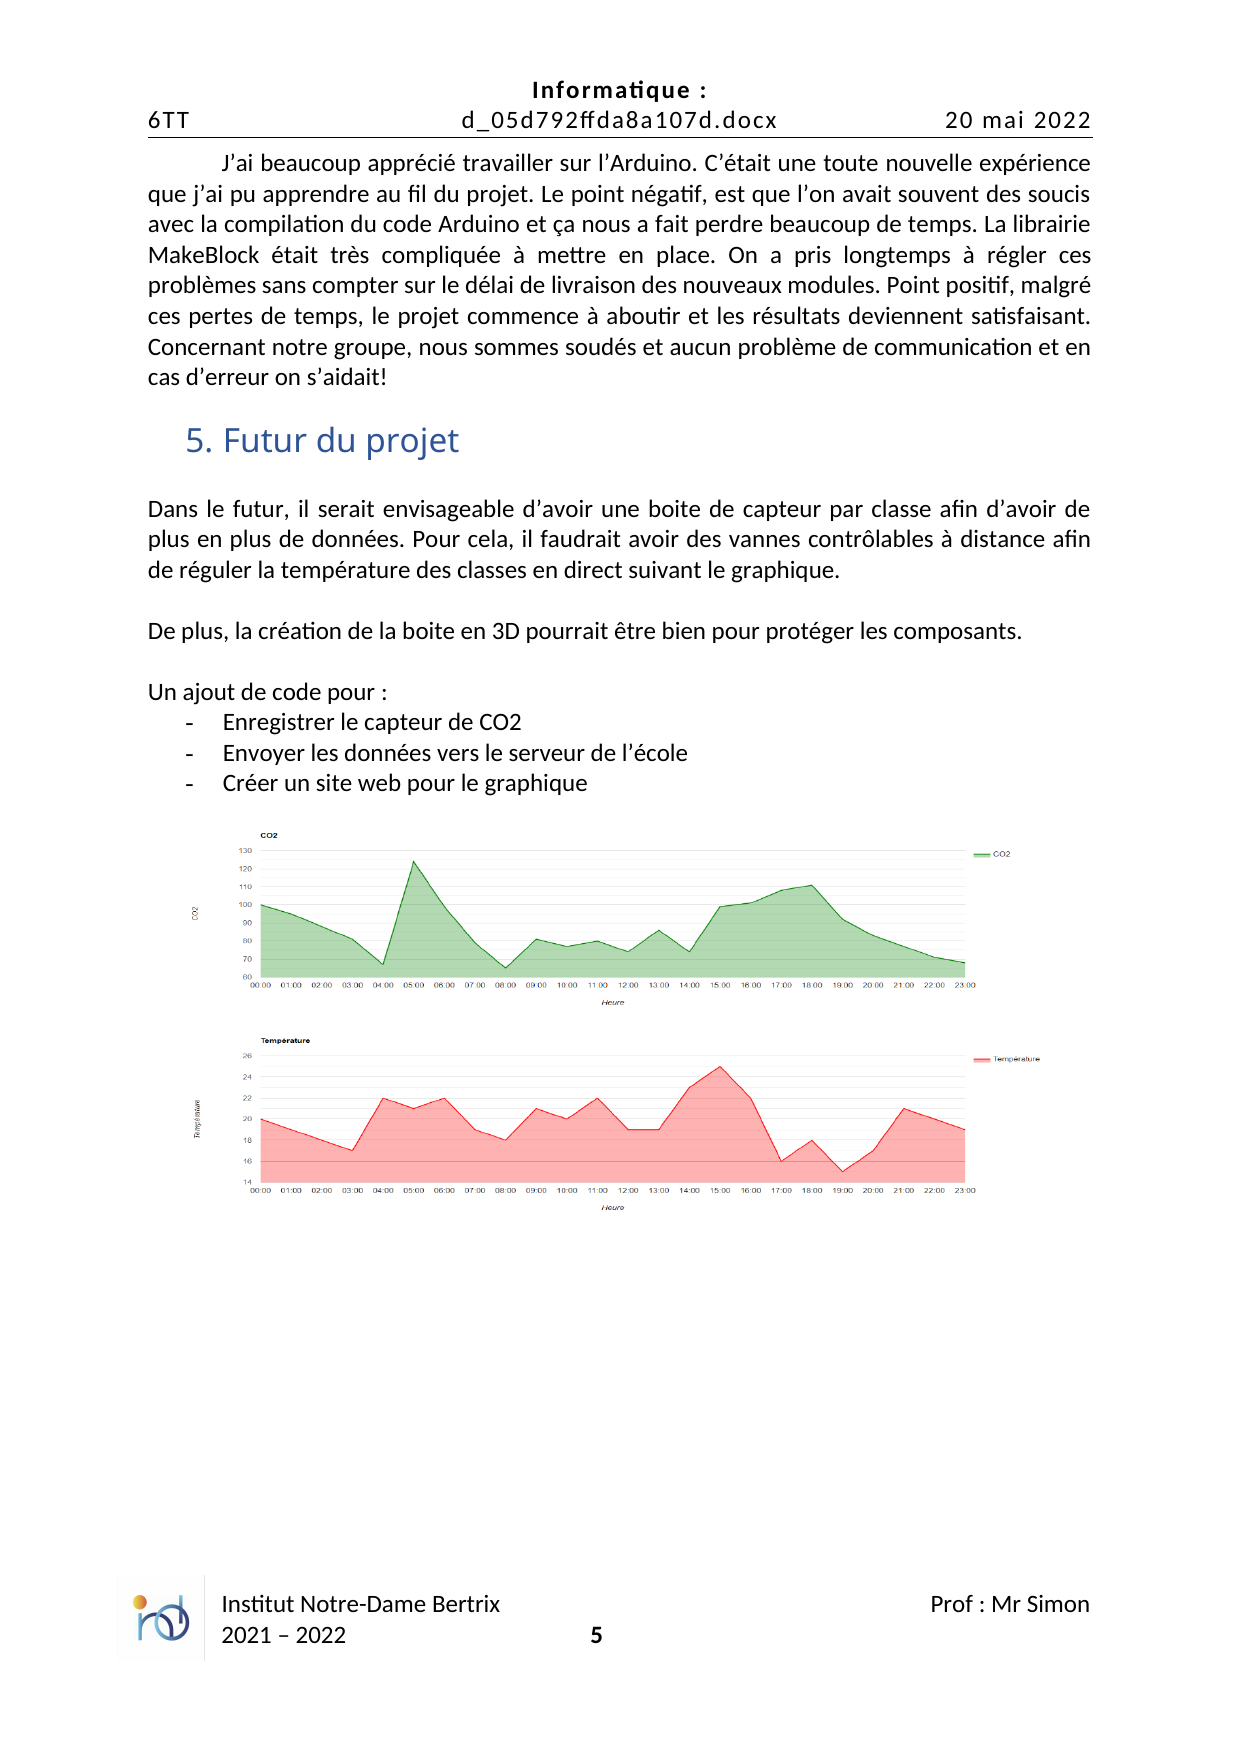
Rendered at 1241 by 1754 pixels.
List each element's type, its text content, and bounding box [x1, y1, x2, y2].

subtitle Futur du projet [185, 417, 1093, 462]
text Un ajout de code pour : [148, 676, 1093, 706]
picture [117, 1575, 205, 1661]
text Dans le futur, il serait envisageable d’avoir une boite de capteur par classe afin d’avoir de plus en plus de données. Pour cela, il faudrait avoir des vannes contrôlables à distance afin de réguler la température des classes en direct suivant le graphique. [148, 493, 1093, 584]
text J’ai beaucoup apprécié travailler sur l’Arduino. C’était une toute nouvelle expérience que j’ai pu apprendre au fil du projet. Le point négatif, est que l’on avait souvent des soucis avec la compilation du code Arduino et ça nous a fait perdre beaucoup de temps. La librairie MakeBlock était très compliquée à mettre en place. On a pris longtemps à régler ces problèmes sans compter sur le délai de livraison des nouveaux modules. Point positif, malgré ces pertes de temps, le projet commence à aboutir et les résultats deviennent satisfaisant. Concernant notre groupe, nous sommes soudés et aucun problème de communication et en cas d’erreur on s’aidait! [148, 148, 1093, 392]
list Créer un site web pour le graphique [185, 767, 1093, 798]
list Enregistrer le capteur de CO2 [185, 706, 1093, 737]
list Envoyer les données vers le serveur de l’école [185, 737, 1093, 767]
text De plus, la création de la boite en 3D pourrait être bien pour protéger les composants. [148, 615, 1093, 645]
picture [147, 826, 1077, 1224]
